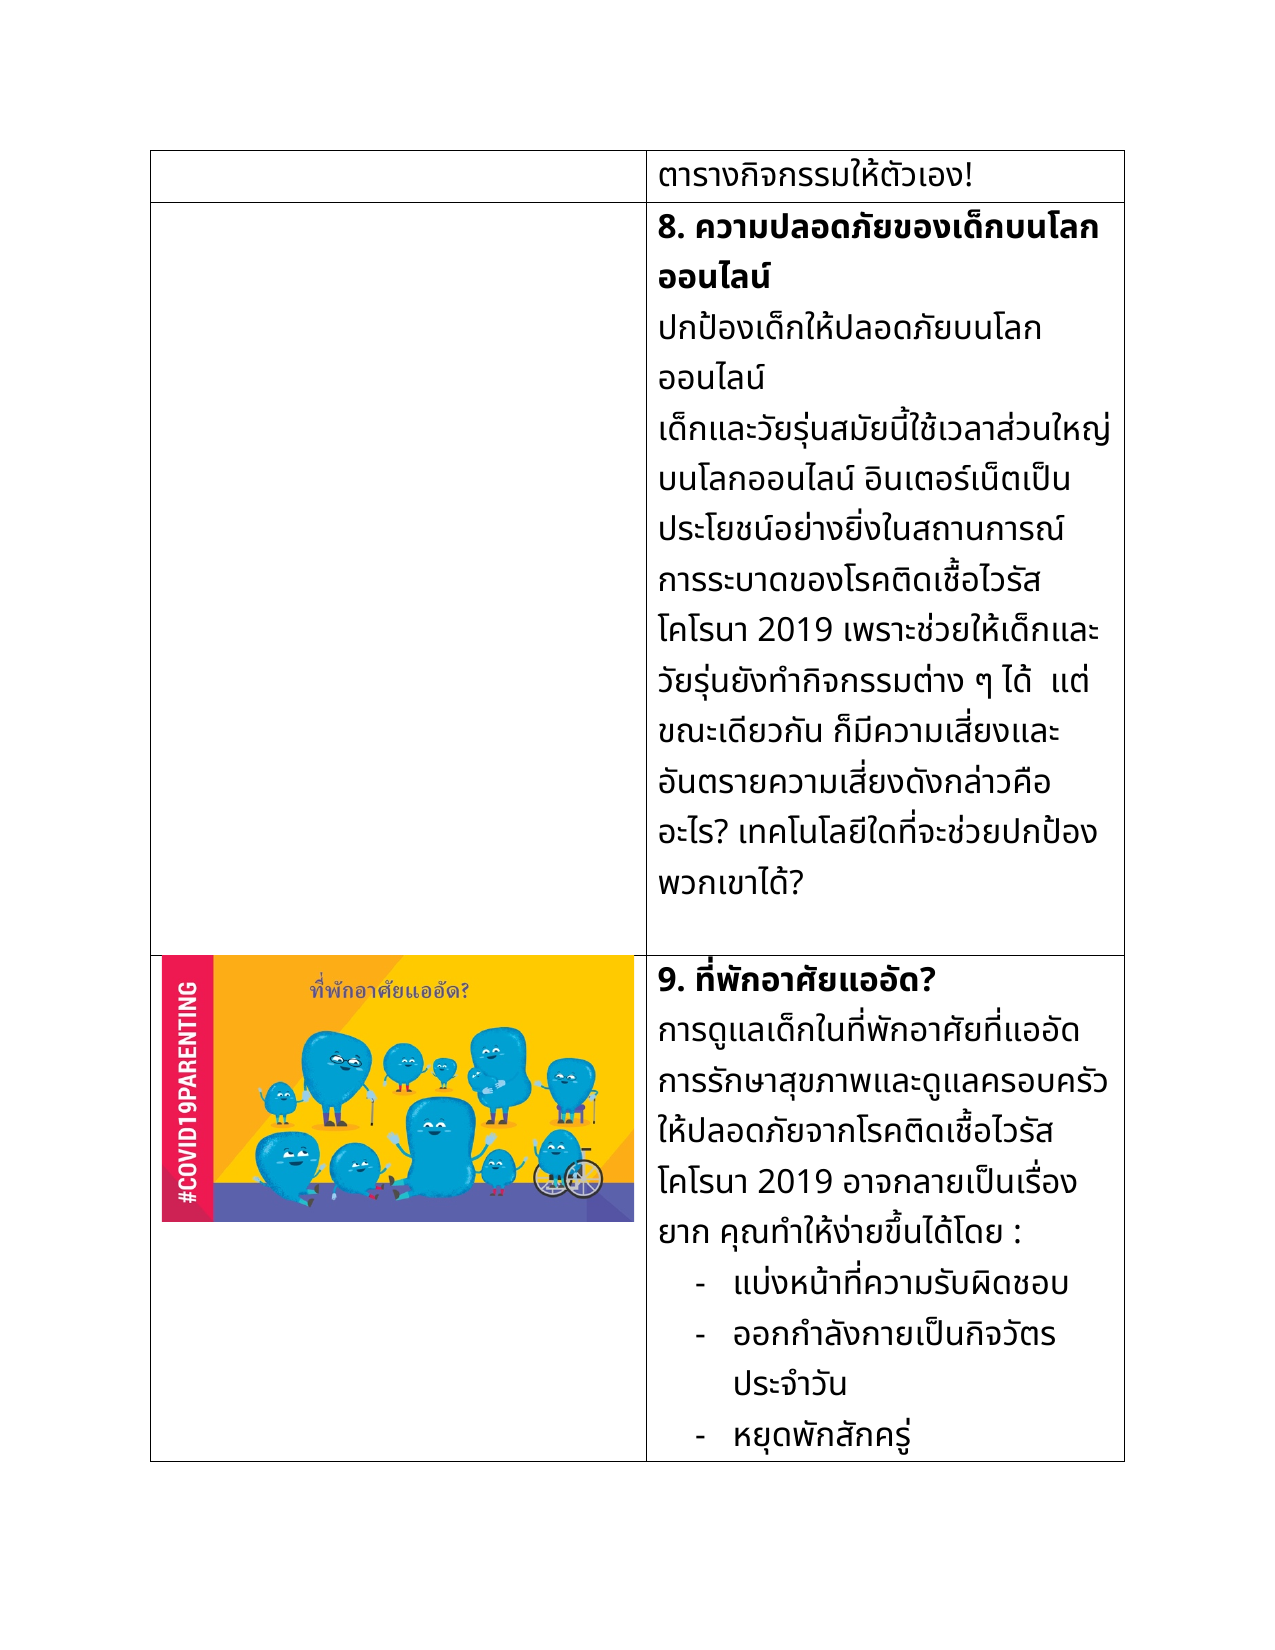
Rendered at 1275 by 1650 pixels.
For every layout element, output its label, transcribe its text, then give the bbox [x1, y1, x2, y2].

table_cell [647, 151, 1124, 202]
table_cell [151, 956, 646, 1461]
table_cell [647, 956, 1124, 1461]
table_cell 8. ความปลอดภัยของเด็กบนโลกออนไลน์ ปกป้องเด็กให้ปลอดภัยบนโลกออนไลน์ เด็กและวัยรุ่นสมัยนี้ใช้เวลาส่วนใหญ่บนโลกออนไลน์ อินเตอร์เน็ตเป็นประโยชน์อย่างยิ่งในสถานการณ์การระบาดของโรคติดเชื้อไวรัสโคโรนา 2019 เพราะช่วยให้เด็กและวัยรุ่นยังทำกิจกรรมต่าง ๆ ได้ แต่ขณะเดียวกัน ก็มีความเสี่ยงและอันตรายความเสี่ยงดังกล่าวคืออะไร? เทคโนโลยีใดที่จะช่วยปกป้องพวกเขาได้? [647, 203, 1124, 955]
picture [161, 955, 635, 1222]
table_cell [151, 151, 646, 202]
table_cell [151, 203, 646, 955]
